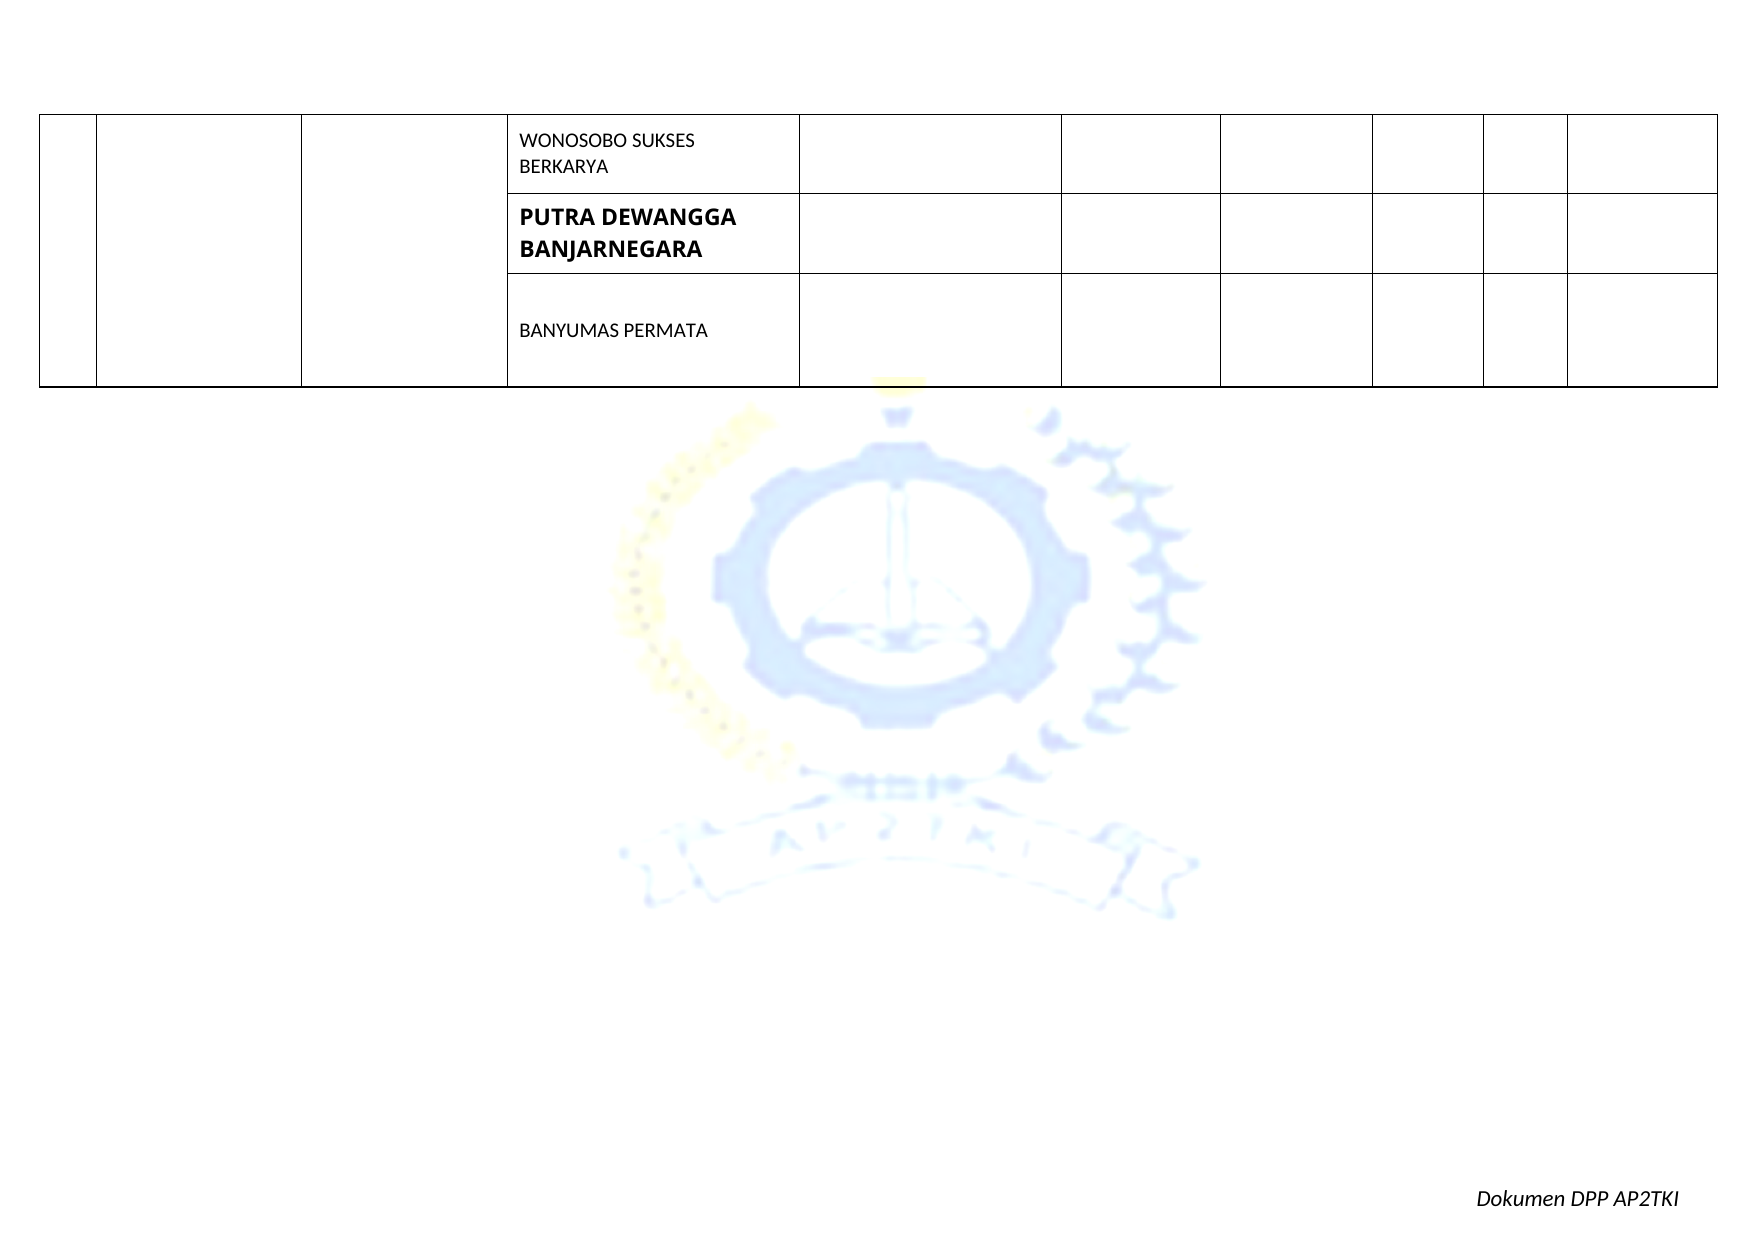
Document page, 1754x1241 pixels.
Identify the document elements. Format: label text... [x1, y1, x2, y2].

table_cell [1062, 274, 1220, 386]
table_cell [1373, 115, 1483, 192]
table_cell [1221, 194, 1372, 273]
table_cell [1568, 115, 1717, 192]
table_cell [1373, 274, 1483, 386]
table_cell [1373, 194, 1483, 273]
table_cell [800, 274, 1061, 386]
table_cell [1221, 115, 1372, 192]
table_cell [1568, 194, 1717, 273]
table_cell [1062, 194, 1220, 273]
table_cell [1484, 274, 1567, 386]
table_cell PUTRA DEWANGGA BANJARNEGARA [508, 194, 799, 273]
table_cell [1484, 194, 1567, 273]
table_cell [1568, 274, 1717, 386]
table_cell [1221, 274, 1372, 386]
table_cell [800, 115, 1061, 192]
table_cell [800, 194, 1061, 273]
table_cell [1062, 115, 1220, 192]
table_cell WONOSOBO SUKSES BERKARYA [508, 115, 799, 192]
table_cell BANYUMAS PERMATA [508, 274, 799, 386]
table_cell [1484, 115, 1567, 192]
